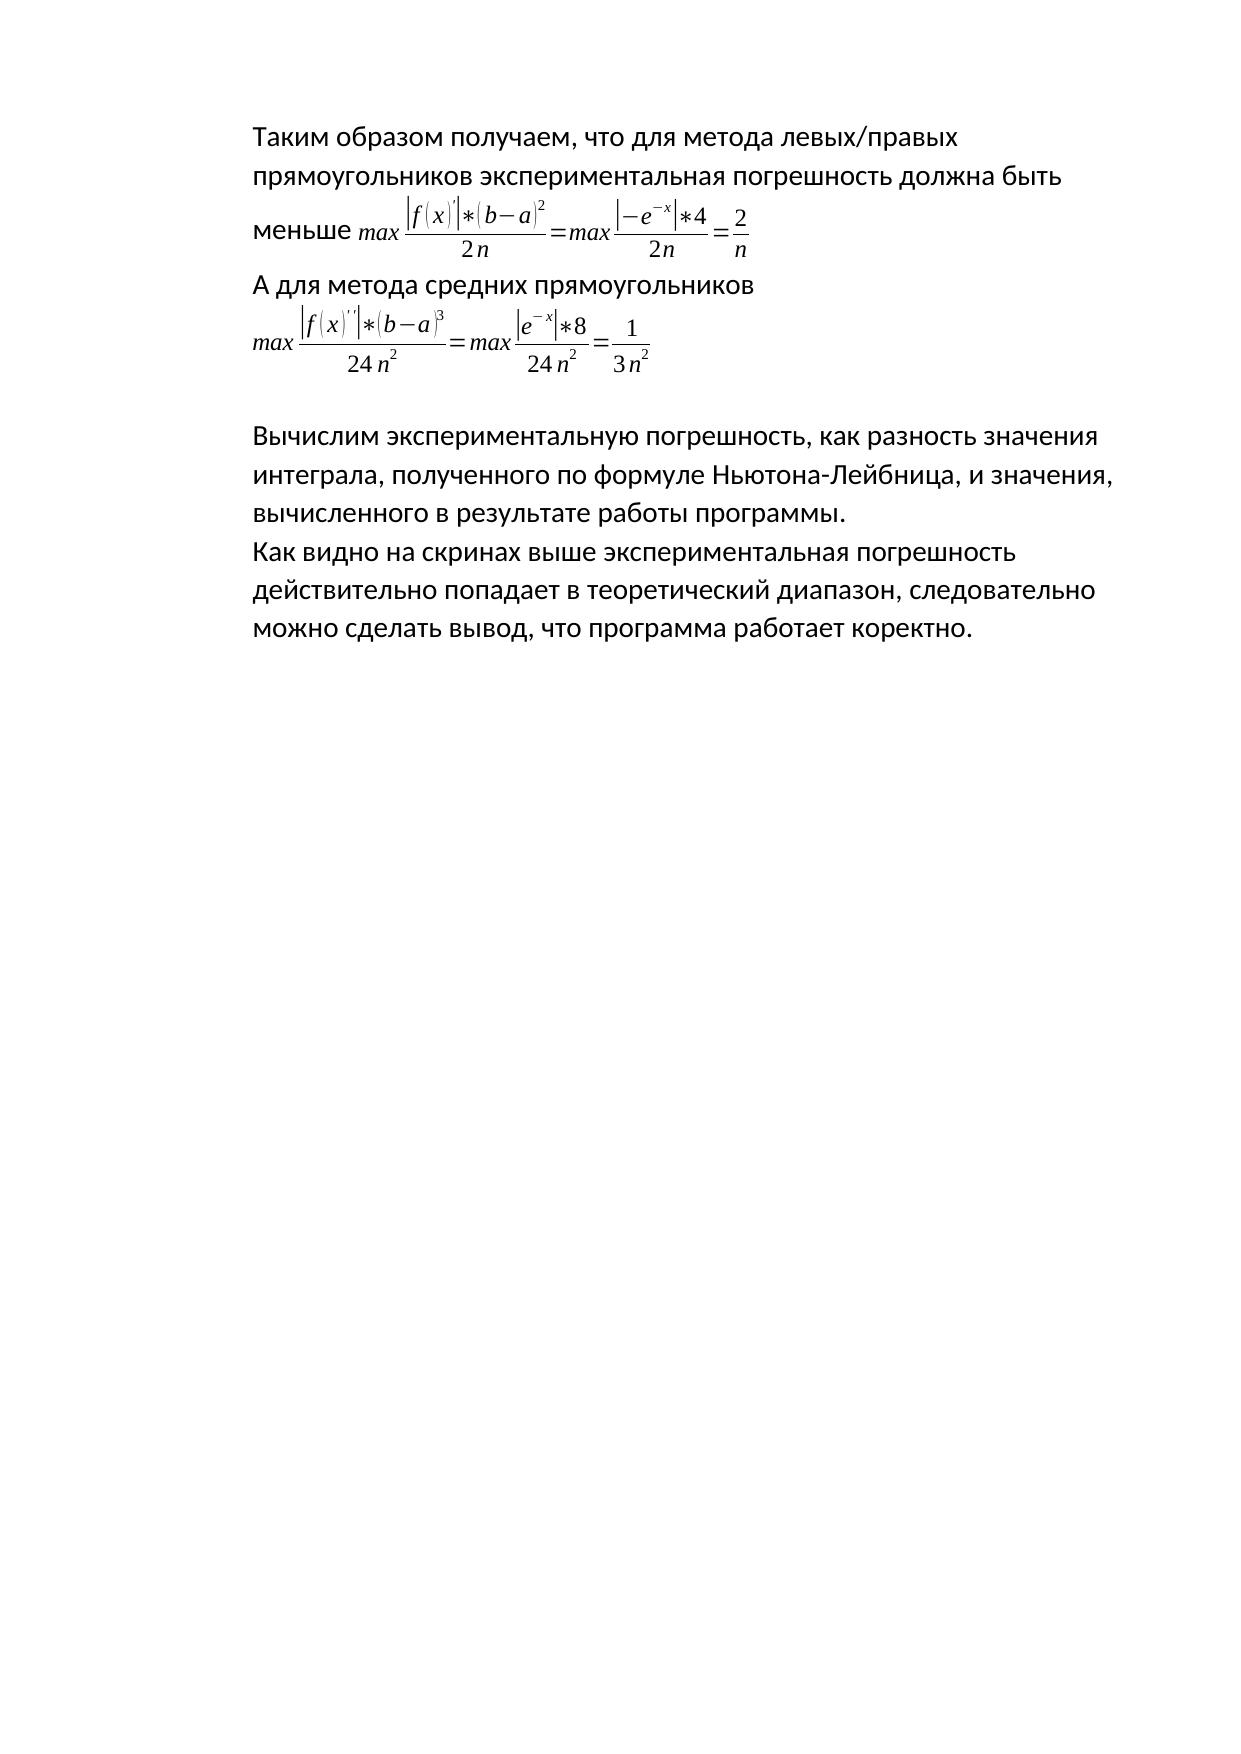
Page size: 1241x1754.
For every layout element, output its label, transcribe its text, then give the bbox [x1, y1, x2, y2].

list Вычислим экспериментальную погрешность, как разность значения интеграла, полученного по формуле Ньютона-Лейбница, и значения, вычисленного в результате работы программы. [252, 417, 1152, 530]
list А для метода средних прямоугольников [252, 266, 1152, 302]
list Как видно на скринах выше экспериментальная погрешность действительно попадает в теоретический диапазон, следовательно можно сделать вывод, что программа работает коректно. [252, 533, 1152, 645]
list Таким образом получаем, что для метода левых/правых прямоугольников экспериментальная погрешность должна быть меньше [252, 118, 1152, 263]
